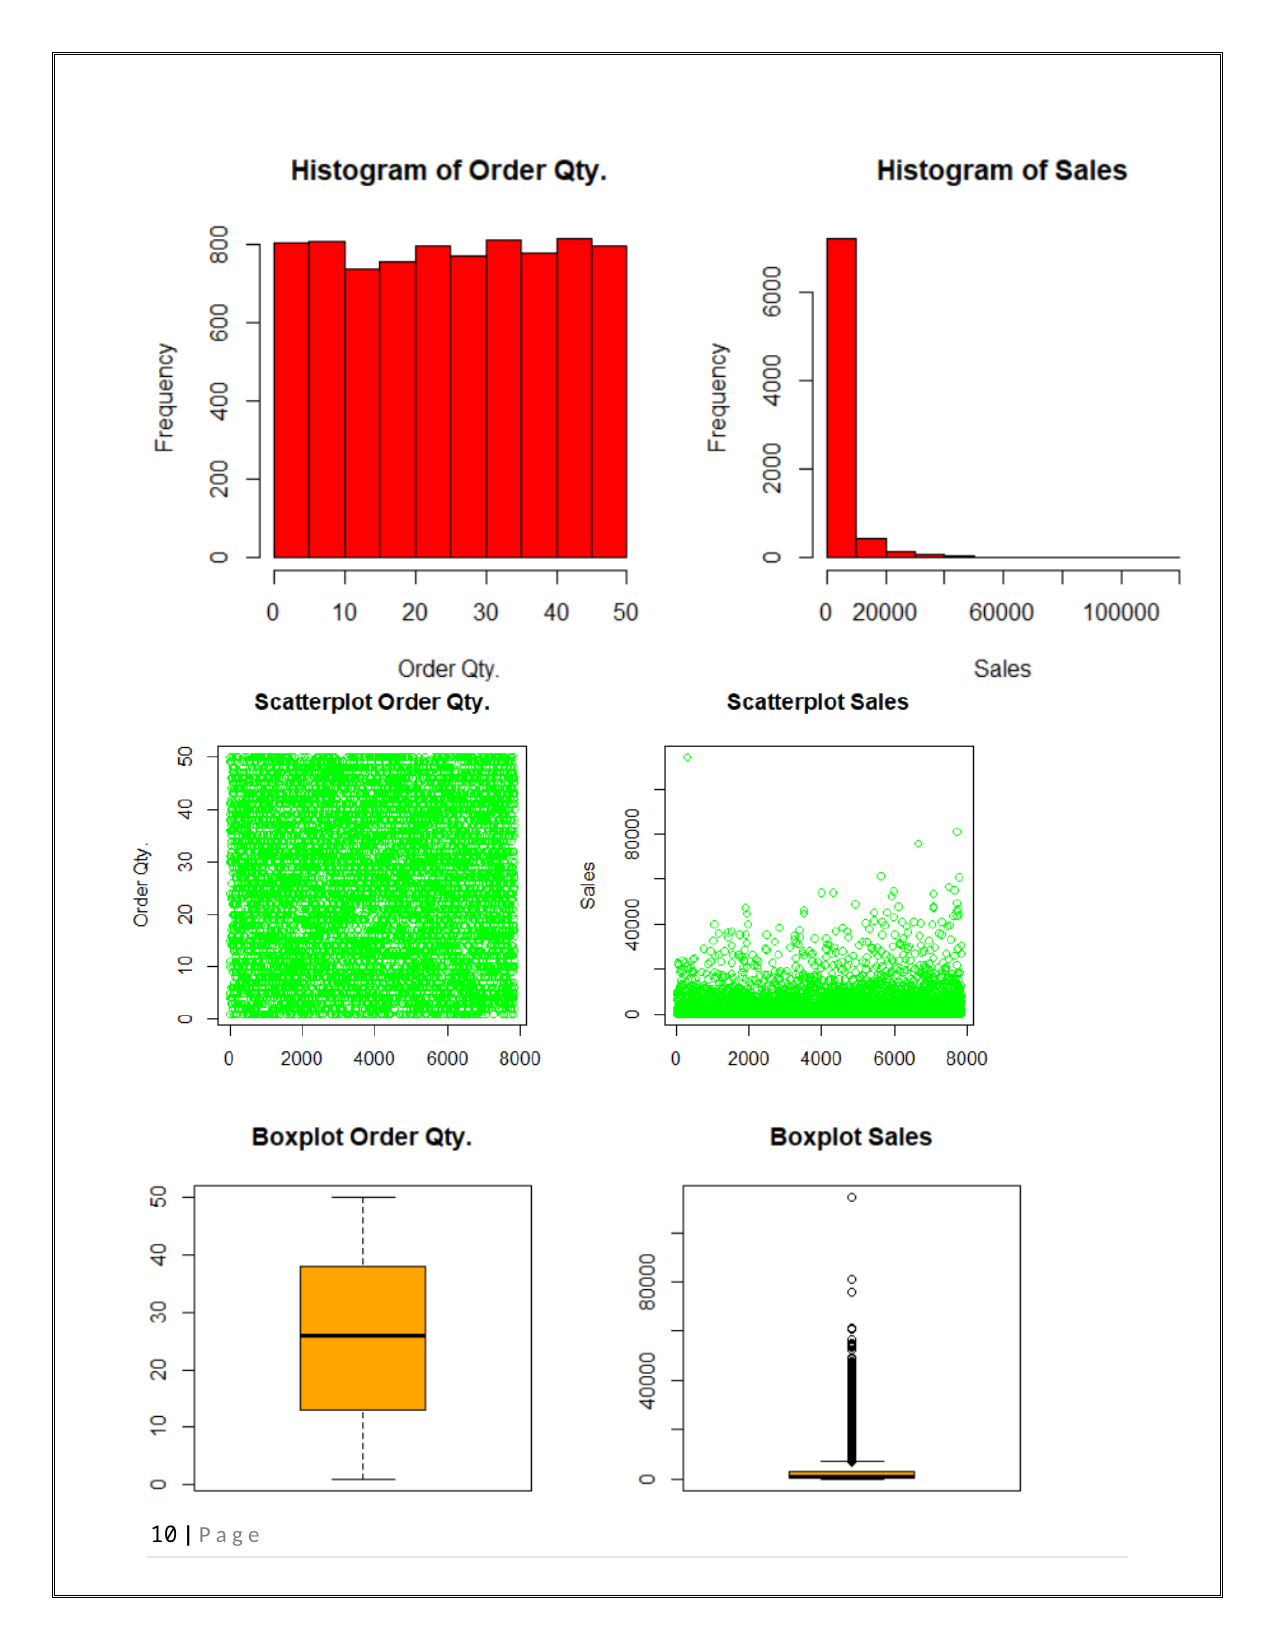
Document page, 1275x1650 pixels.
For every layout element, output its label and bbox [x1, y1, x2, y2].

picture [131, 150, 1198, 1073]
picture [131, 1121, 1027, 1497]
